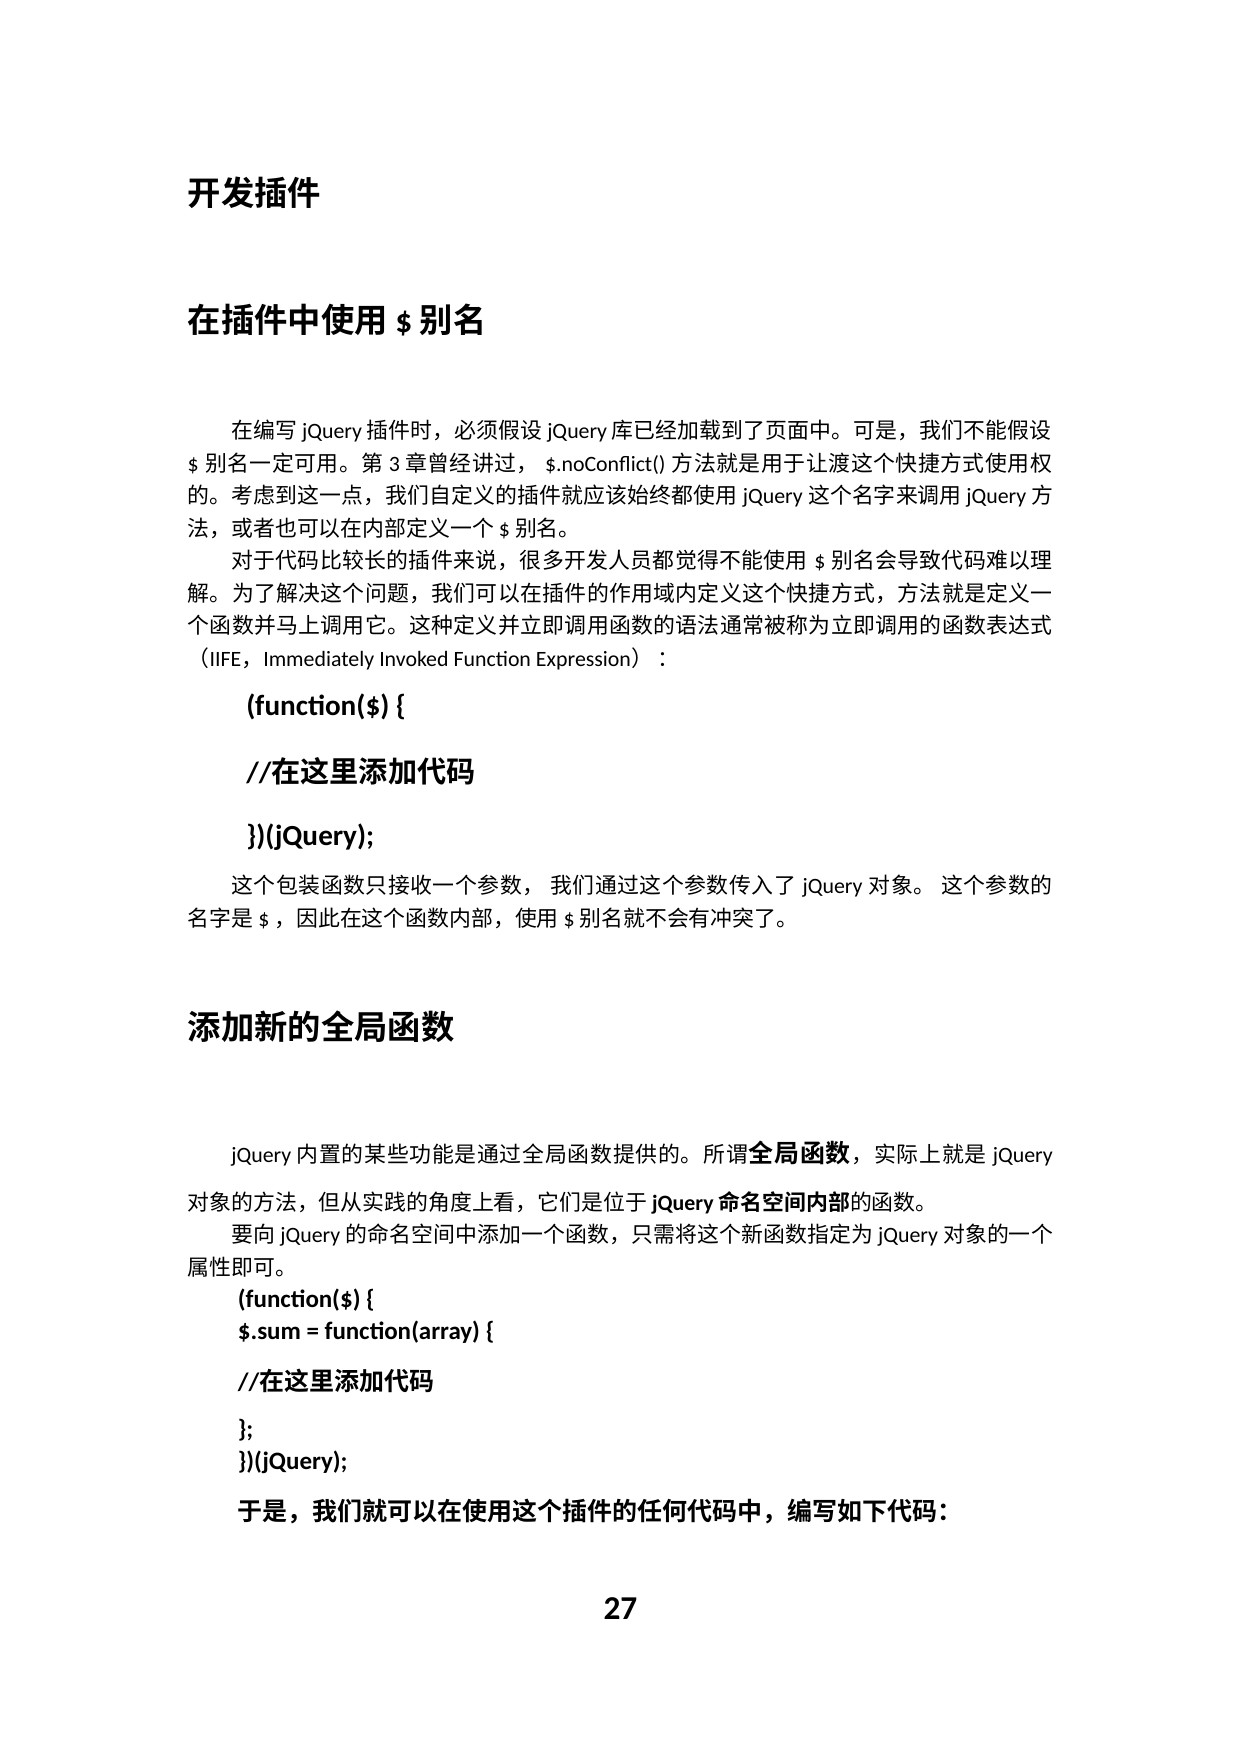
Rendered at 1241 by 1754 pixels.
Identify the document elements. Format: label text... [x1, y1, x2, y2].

text 在编写jQuery插件时，必须假设jQuery库已经加载到了页面中。可是，我们不能假设 $ 别名一定可用。第3章曾经讲过， $.noConflict() 方法就是用于让渡这个快捷方式使用权的。考虑到这一点，我们自定义的插件就应该始终都使用 jQuery 这个名字来调用jQuery方法，或者也可以在内部定义一个 $ 别名。 [187, 413, 1053, 543]
text })(jQuery); [187, 1444, 1053, 1477]
subtitle 在插件中使用 $ 别名 [187, 285, 1053, 350]
subtitle 添加新的全局函数 [187, 992, 1053, 1057]
text 对于代码比较长的插件来说，很多开发人员都觉得不能使用 $ 别名会导致代码难以理解。为了解决这个问题，我们可以在插件的作用域内定义这个快捷方式，方法就是定义一个函数并马上调用它。这种定义并立即调用函数的语法通常被称为立即调用的函数表达式（IIFE，Immediately Invoked Function Expression） ： [187, 543, 1053, 673]
text }; [187, 1412, 1053, 1444]
text //在这里添加代码 [187, 738, 1053, 803]
text 要向 jQuery 的命名空间中添加一个函数，只需将这个新函数指定为 jQuery 对象的一个属性即可。 [187, 1217, 1053, 1282]
text //在这里添加代码 [187, 1347, 1053, 1412]
text $.sum = function(array) { [187, 1314, 1053, 1347]
text (function($) { [187, 1282, 1053, 1314]
text })(jQuery); [187, 803, 1053, 868]
text 这个包装函数只接收一个参数， 我们通过这个参数传入了 jQuery 对象。 这个参数的名字是 $ ，因此在这个函数内部，使用 $ 别名就不会有冲突了。 [187, 868, 1053, 933]
subtitle 开发插件 [187, 158, 1053, 223]
text (function($) { [187, 673, 1053, 738]
text jQuery内置的某些功能是通过全局函数提供的。所谓全局函数，实际上就是 jQuery 对象的方法，但从实践的角度上看，它们是位于 jQuery 命名空间内部的函数。 [187, 1119, 1053, 1217]
text 于是，我们就可以在使用这个插件的任何代码中，编写如下代码： [187, 1477, 1053, 1542]
